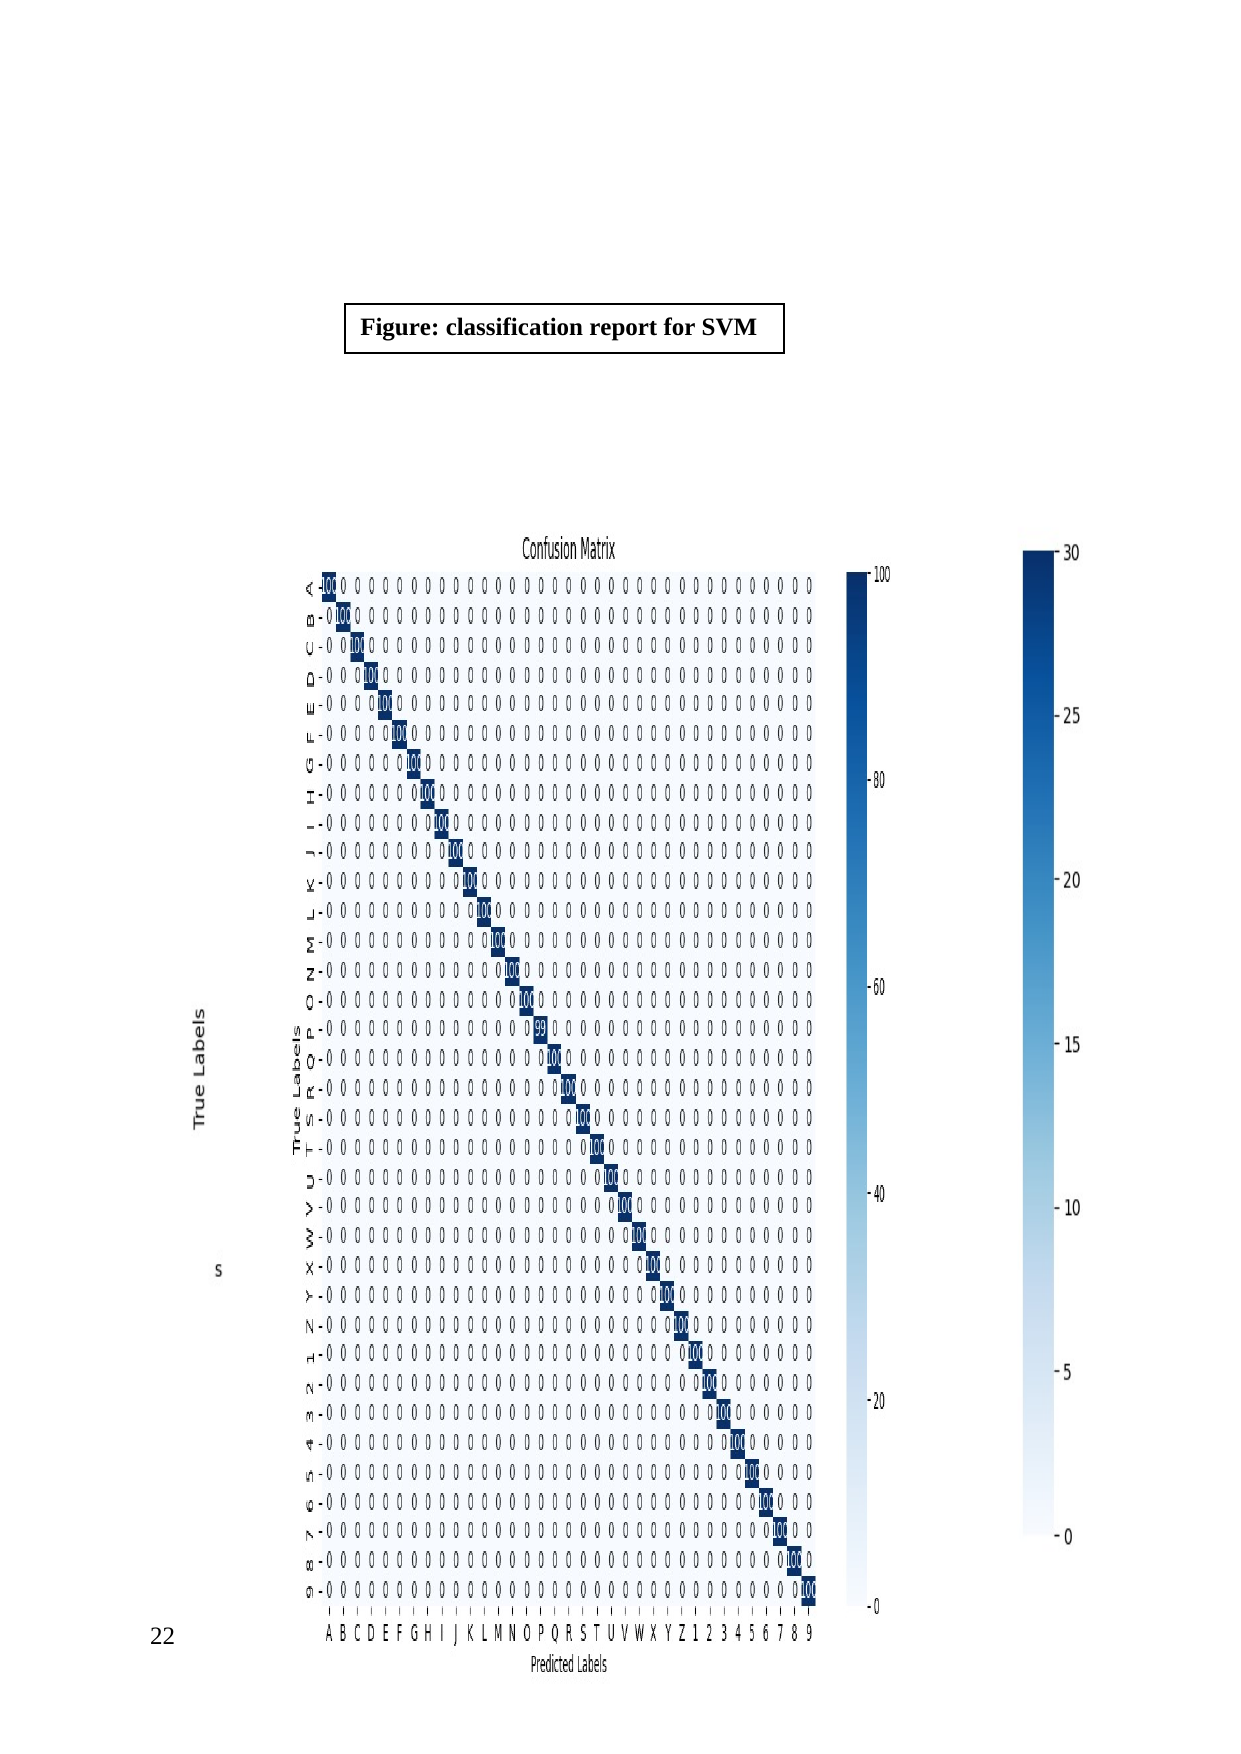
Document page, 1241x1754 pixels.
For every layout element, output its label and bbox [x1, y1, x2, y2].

picture [183, 412, 1091, 1754]
